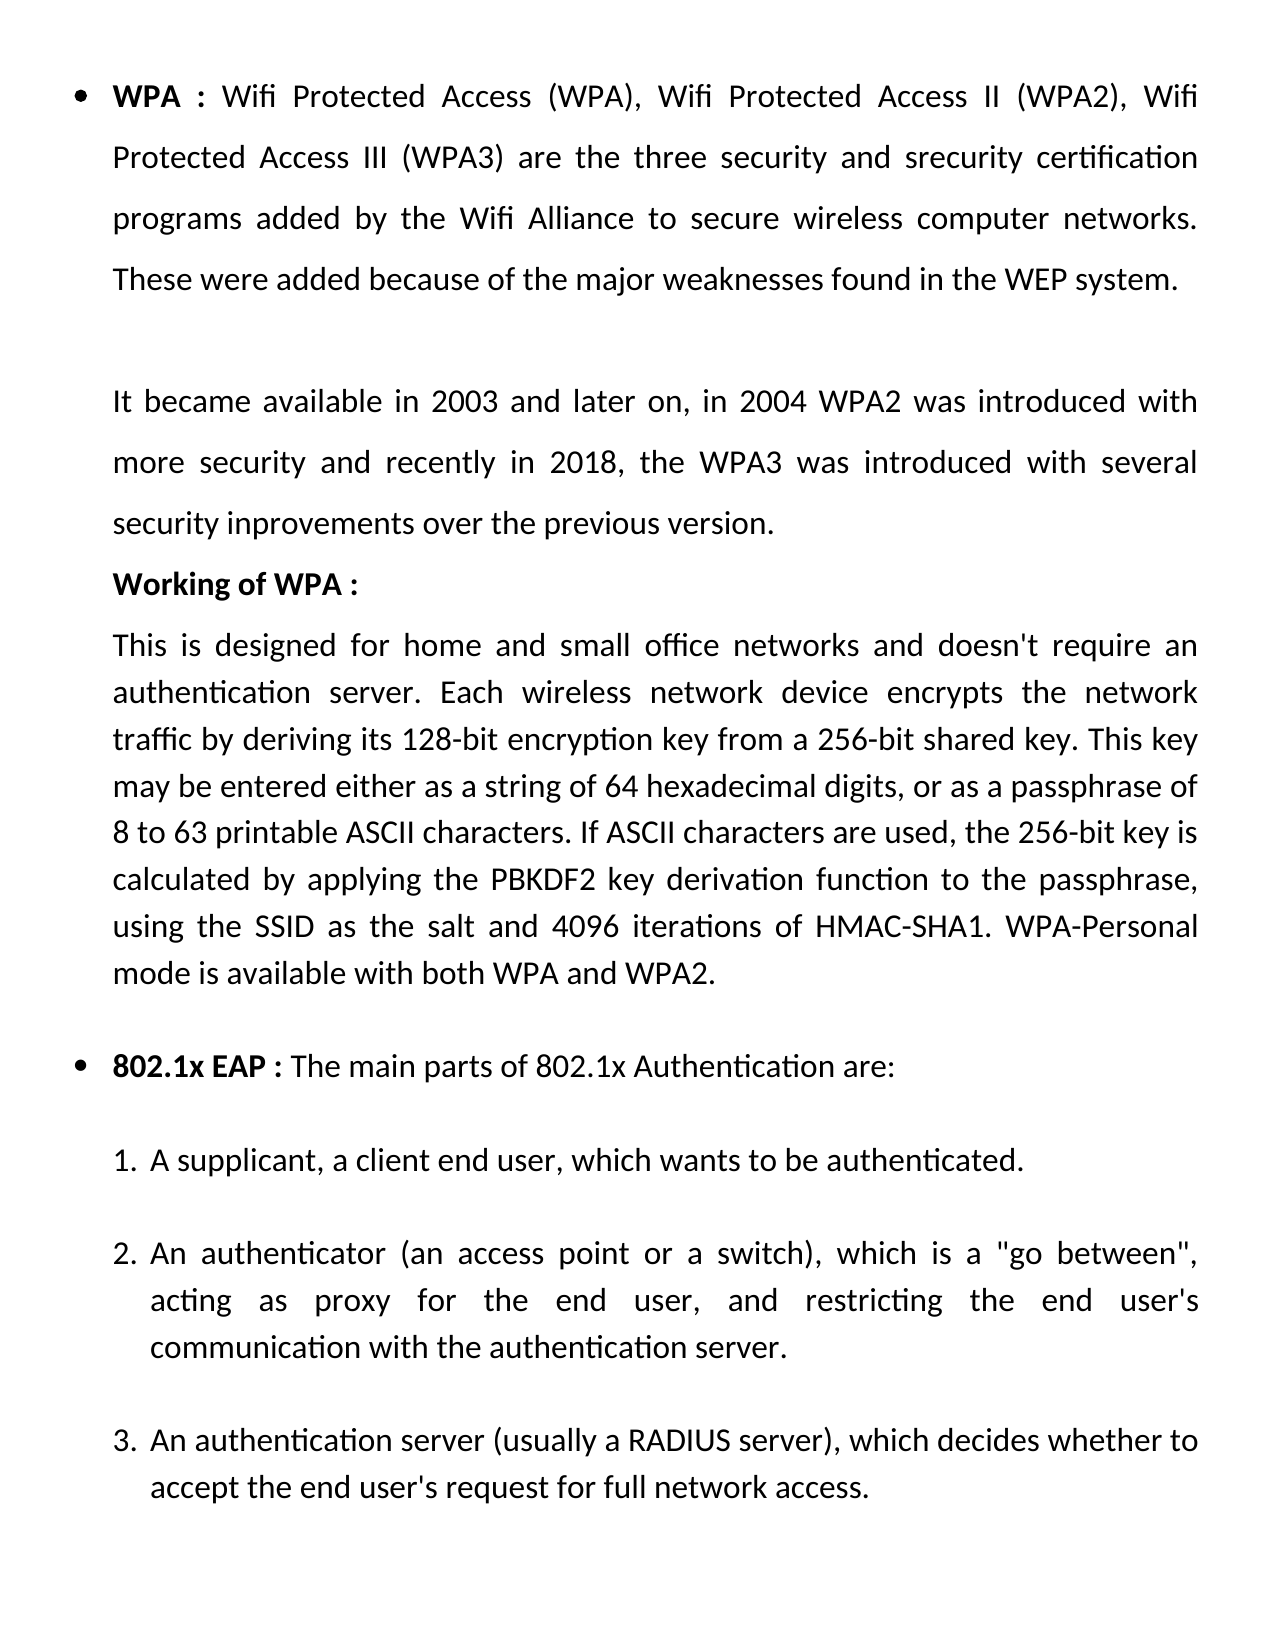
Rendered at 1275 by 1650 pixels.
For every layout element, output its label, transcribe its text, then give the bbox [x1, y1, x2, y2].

list An authenticator (an access point or a switch), which is a "go between", acting as proxy for the end user, and restricting the end user's communication with the authentication server. [112, 1232, 1200, 1367]
list It became available in 2003 and later on, in 2004 WPA2 was introduced with more security and recently in 2018, the WPA3 was introduced with several security inprovements over the previous version. [112, 380, 1200, 543]
list A supplicant, a client end user, which wants to be authenticated. [112, 1139, 1200, 1179]
list WPA : Wifi Protected Access (WPA), Wifi Protected Access II (WPA2), Wifi Protected Access III (WPA3) are the three security and srecurity certification programs added by the Wifi Alliance to secure wireless computer networks. These were added because of the major weaknesses found in the WEP system. [75, 75, 1200, 299]
list This is designed for home and small office networks and doesn't require an authentication server. Each wireless network device encrypts the network traffic by deriving its 128-bit encryption key from a 256-bit shared key. This key may be entered either as a string of 64 hexadecimal digits, or as a passphrase of 8 to 63 printable ASCII characters. If ASCII characters are used, the 256-bit key is calculated by applying the PBKDF2 key derivation function to the passphrase, using the SSID as the salt and 4096 iterations of HMAC-SHA1. WPA-Personal mode is available with both WPA and WPA2. [112, 624, 1200, 992]
list Working of WPA : [112, 563, 1200, 604]
list 802.1x EAP : The main parts of 802.1x Authentication are: [75, 1045, 1200, 1086]
list An authentication server (usually a RADIUS server), which decides whether to accept the end user's request for full network access. [112, 1419, 1200, 1507]
